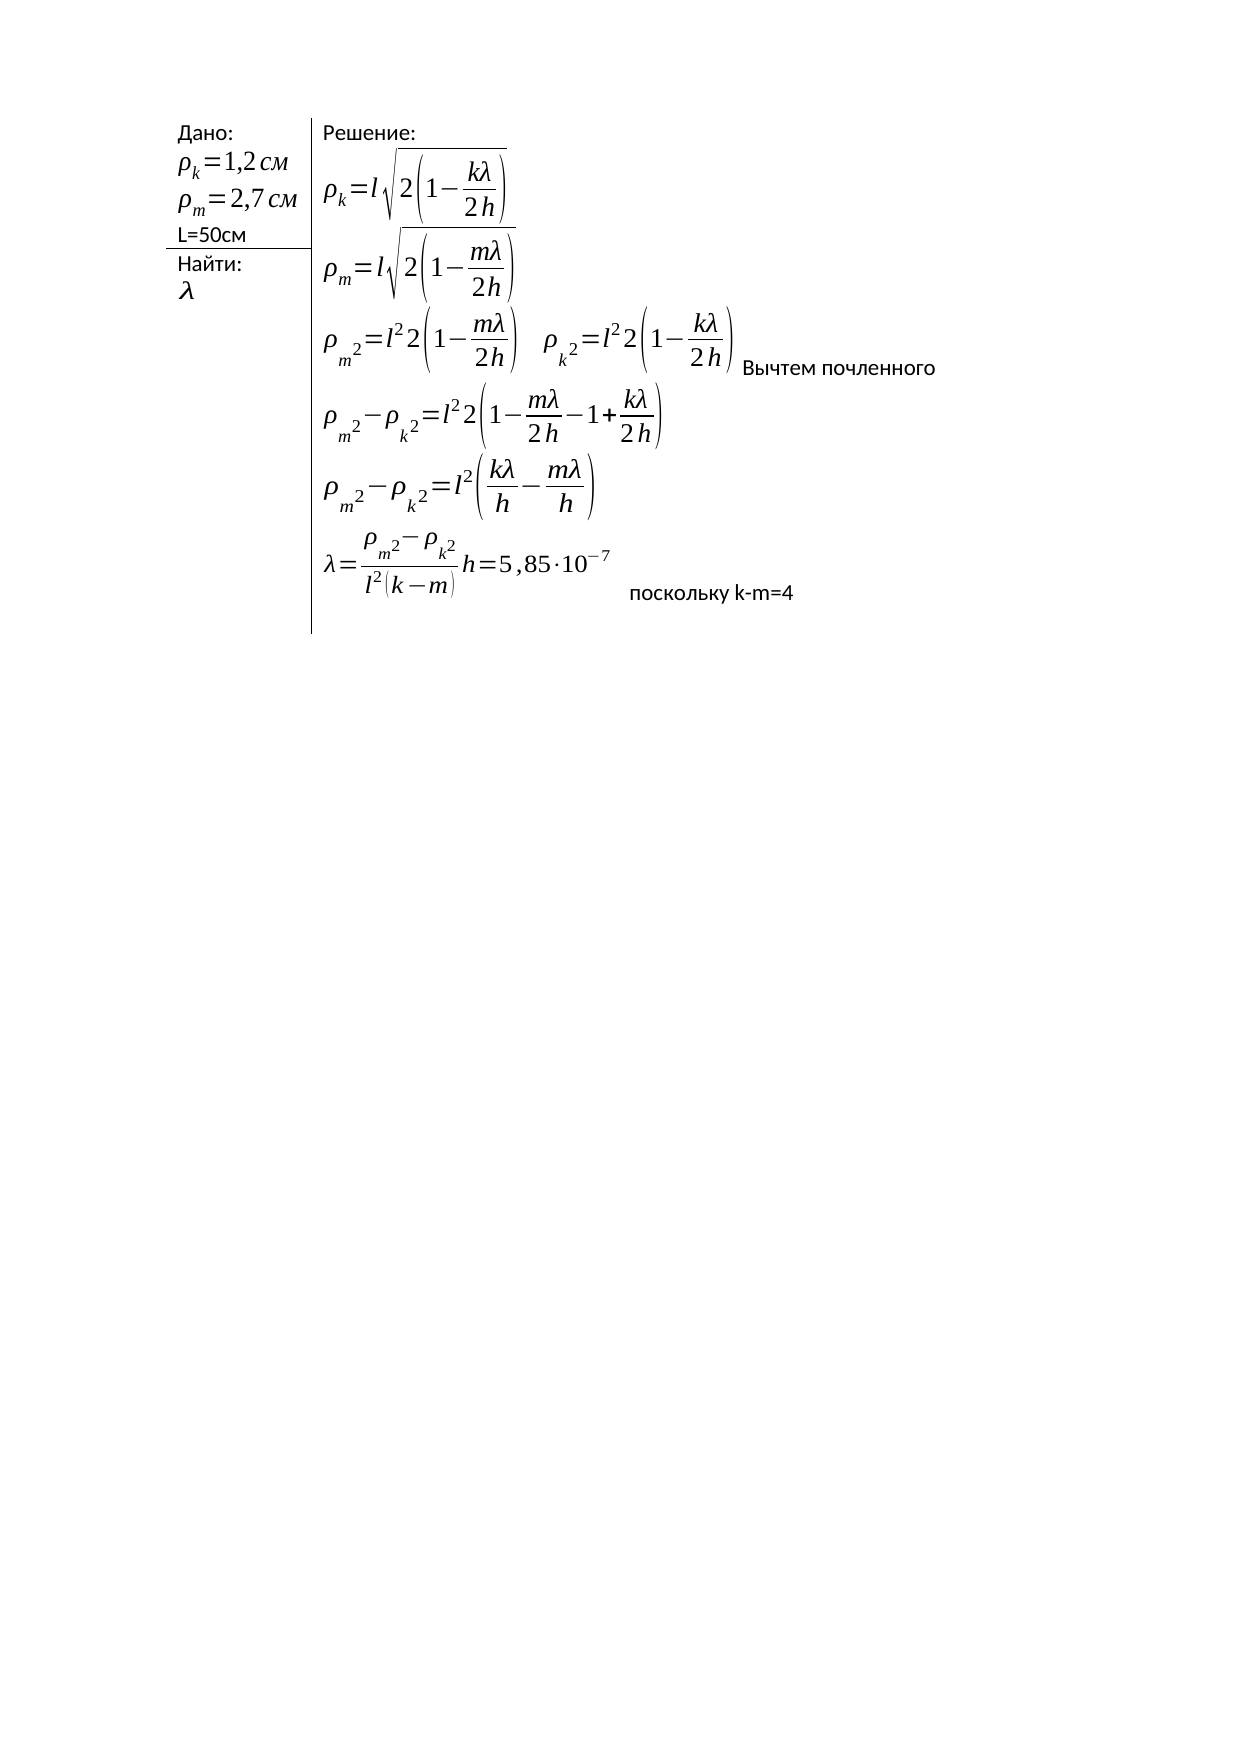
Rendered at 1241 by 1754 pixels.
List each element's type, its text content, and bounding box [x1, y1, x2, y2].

table_cell Найти: [166, 249, 311, 634]
table_header Дано: L=50см [166, 118, 311, 248]
table_header Решение: Вычтем почленного поскольку k-m=4 [312, 118, 1163, 634]
